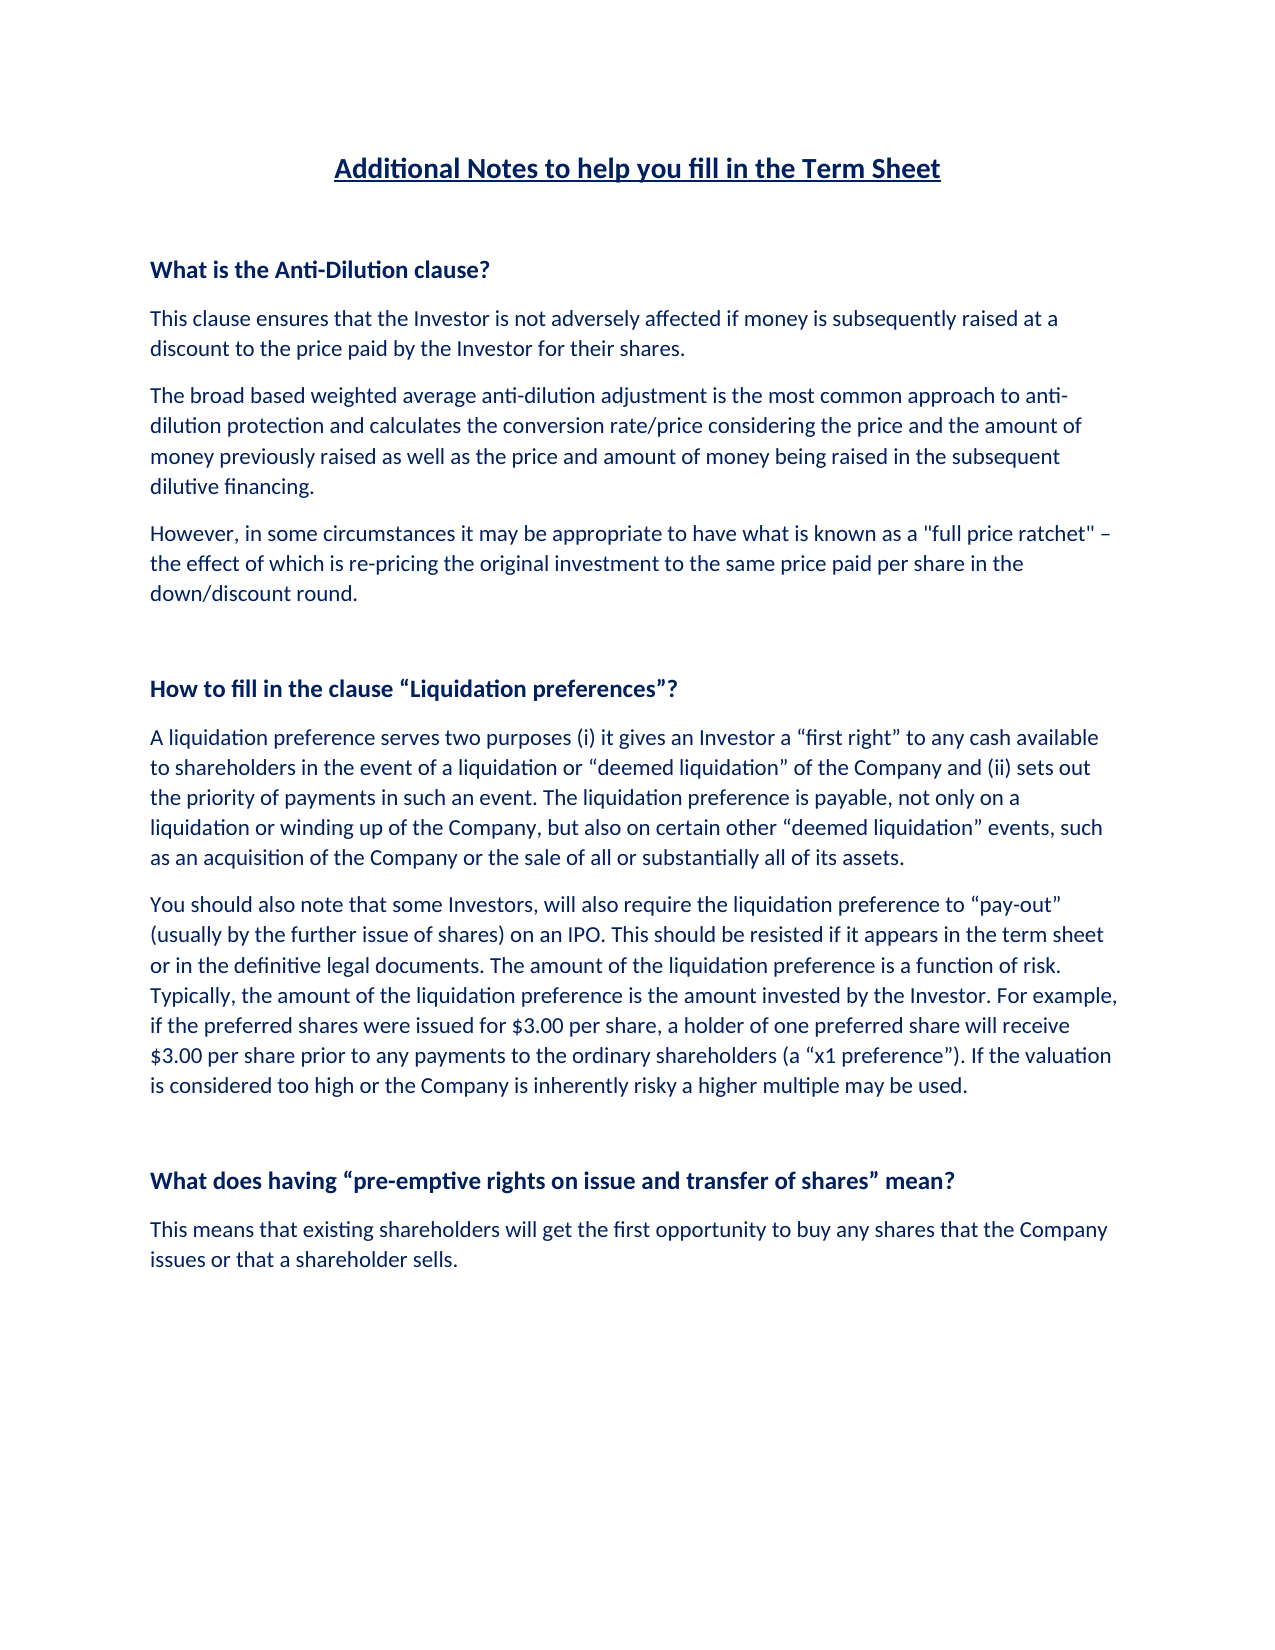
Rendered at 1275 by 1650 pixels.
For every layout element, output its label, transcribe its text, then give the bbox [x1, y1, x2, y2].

text What does having “pre-emptive rights on issue and transfer of shares” mean? [150, 1165, 1125, 1196]
text Additional Notes to help you fill in the Term Sheet [150, 150, 1125, 186]
text The broad based weighted average anti-dilution adjustment is the most common approach to anti-dilution protection and calculates the conversion rate/price considering the price and the amount of money previously raised as well as the price and amount of money being raised in the subsequent dilutive financing. [150, 381, 1125, 500]
text However, in some circumstances it may be appropriate to have what is known as a "full price ratchet" – the effect of which is re-pricing the original investment to the same price paid per share in the down/discount round. [150, 519, 1125, 607]
text This clause ensures that the Investor is not adversely affected if money is subsequently raised at a discount to the price paid by the Investor for their shares. [150, 304, 1125, 362]
text How to fill in the clause “Liquidation preferences”? [150, 673, 1125, 703]
text You should also note that some Investors, will also require the liquidation preference to “pay-out” (usually by the further issue of shares) on an IPO. This should be resisted if it appears in the term sheet or in the definitive legal documents. The amount of the liquidation preference is a function of risk. Typically, the amount of the liquidation preference is the amount invested by the Investor. For example, if the preferred shares were issued for $3.00 per share, a holder of one preferred share will receive $3.00 per share prior to any payments to the ordinary shareholders (a “x1 preference”). If the valuation is considered too high or the Company is inherently risky a higher multiple may be used. [150, 890, 1125, 1099]
text A liquidation preference serves two purposes (i) it gives an Investor a “first right” to any cash available to shareholders in the event of a liquidation or “deemed liquidation” of the Company and (ii) sets out the priority of payments in such an event. The liquidation preference is payable, not only on a liquidation or winding up of the Company, but also on certain other “deemed liquidation” events, such as an acquisition of the Company or the sale of all or substantially all of its assets. [150, 723, 1125, 871]
text This means that existing shareholders will get the first opportunity to buy any shares that the Company issues or that a shareholder sells. [150, 1215, 1125, 1273]
text What is the Anti-Dilution clause? [150, 255, 1125, 285]
